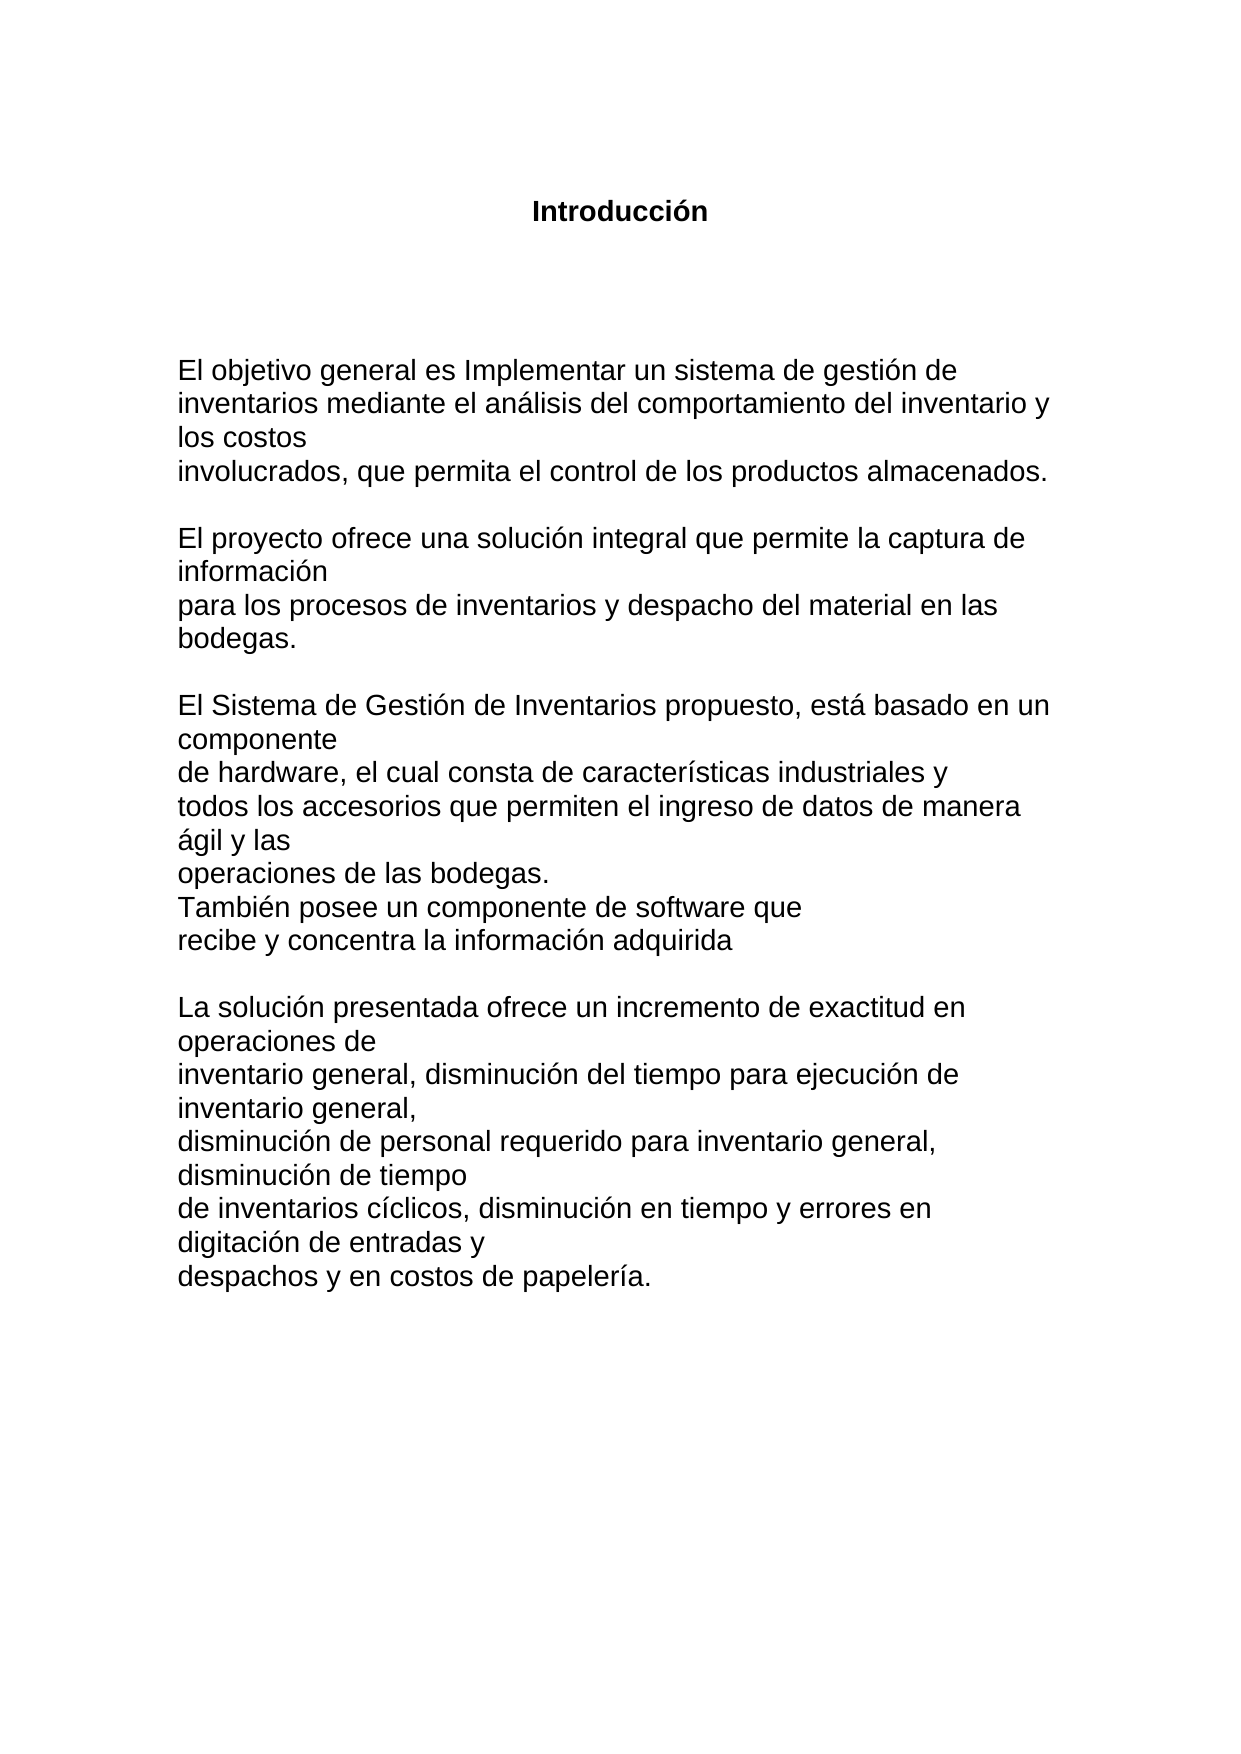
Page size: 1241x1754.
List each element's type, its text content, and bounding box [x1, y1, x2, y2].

text inventario general, disminución del tiempo para ejecución de inventario general, [177, 1057, 1063, 1124]
text despachos y en costos de papelería. [177, 1258, 1063, 1292]
text El objetivo general es Implementar un sistema de gestión de inventarios mediante el análisis del comportamiento del inventario y los costos [177, 353, 1063, 453]
text operaciones de las bodegas. [177, 856, 1063, 889]
text para los procesos de inventarios y despacho del material en las bodegas. [177, 588, 1063, 655]
text Introducción [177, 194, 1063, 228]
text involucrados, que permita el control de los productos almacenados. [177, 453, 1063, 487]
text todos los accesorios que permiten el ingreso de datos de manera ágil y las [177, 789, 1063, 856]
text El Sistema de Gestión de Inventarios propuesto, está basado en un componente [177, 688, 1063, 755]
text disminución de personal requerido para inventario general, disminución de tiempo [177, 1124, 1063, 1191]
text La solución presentada ofrece un incremento de exactitud en operaciones de [177, 990, 1063, 1057]
text También posee un componente de software que [177, 889, 1063, 923]
text de hardware, el cual consta de características industriales y [177, 755, 1063, 789]
text El proyecto ofrece una solución integral que permite la captura de información [177, 521, 1063, 588]
text de inventarios cíclicos, disminución en tiempo y errores en digitación de entradas y [177, 1191, 1063, 1258]
text recibe y concentra la información adquirida [177, 923, 1063, 957]
